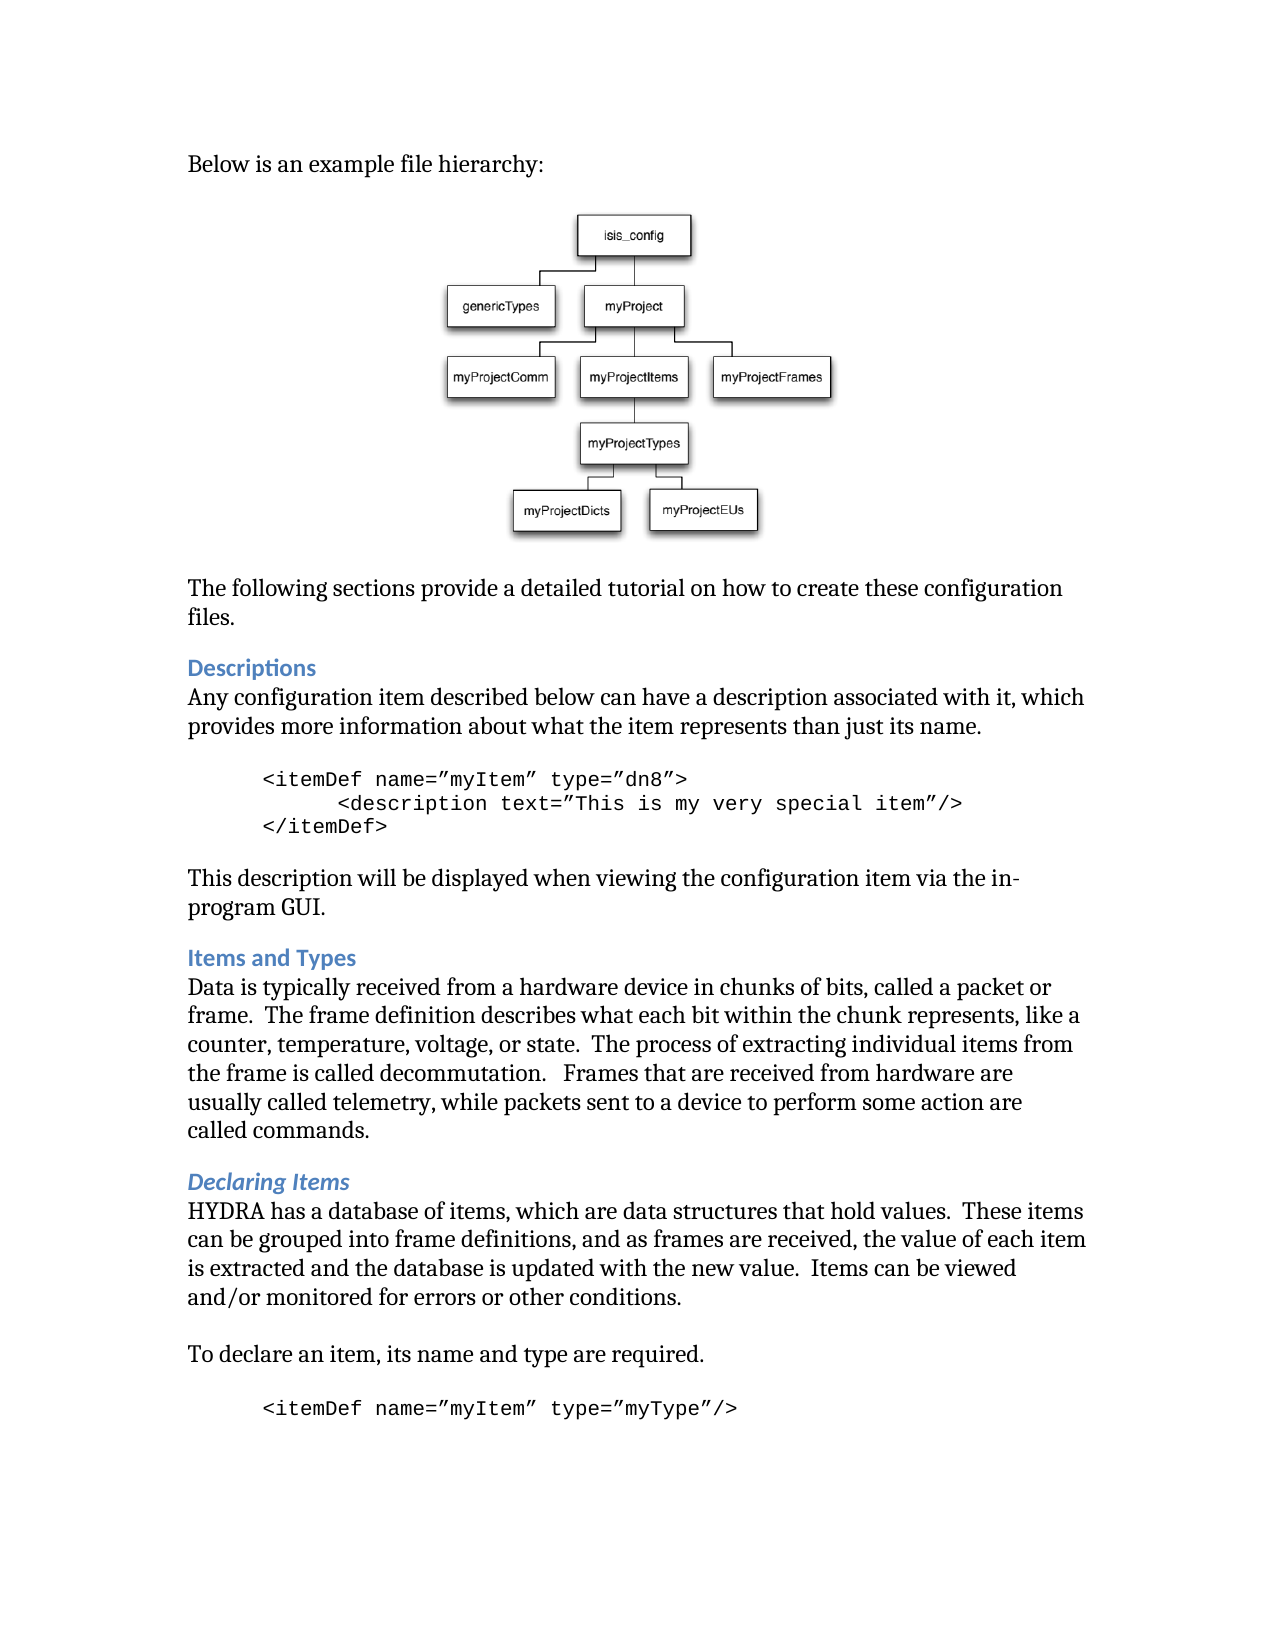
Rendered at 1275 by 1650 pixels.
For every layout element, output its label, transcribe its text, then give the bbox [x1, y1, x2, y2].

subtitle Declaring Items [187, 1166, 1087, 1197]
text This description will be displayed when viewing the configuration item via the in-program GUI. [187, 864, 1087, 921]
text To declare an item, its name and type are required. [187, 1340, 1087, 1369]
text Below is an example file hierarchy: [187, 150, 1087, 179]
text The following sections provide a detailed tutorial on how to create these configuration files. [187, 574, 1087, 632]
text <itemDef name=”myItem” type=”dn8”> [262, 769, 1087, 793]
text <itemDef name=”myItem” type=”myType”/> [262, 1398, 1087, 1421]
text HYDRA has a database of items, which are data structures that hold values. These items can be grouped into frame definitions, and as frames are received, the value of each item is extracted and the database is updated with the new value. Items can be viewed and/or monitored for errors or other conditions. [187, 1197, 1087, 1312]
subtitle Items and Types [187, 942, 1087, 973]
subtitle Descriptions [187, 652, 1087, 683]
text <description text=”This is my very special item”/> [262, 793, 1087, 817]
text Any configuration item described below can have a description associated with it, which provides more information about what the item represents than just its name. [187, 683, 1087, 741]
text </itemDef> [262, 817, 1087, 840]
text Data is typically received from a hardware device in chunks of bits, called a packet or frame. The frame definition describes what each bit within the chunk represents, like a counter, temperature, voltage, or state. The process of extracting individual items from the frame is called decommutation. Frames that are received from hardware are usually called telemetry, while packets sent to a device to perform some action are called commands. [187, 973, 1087, 1145]
